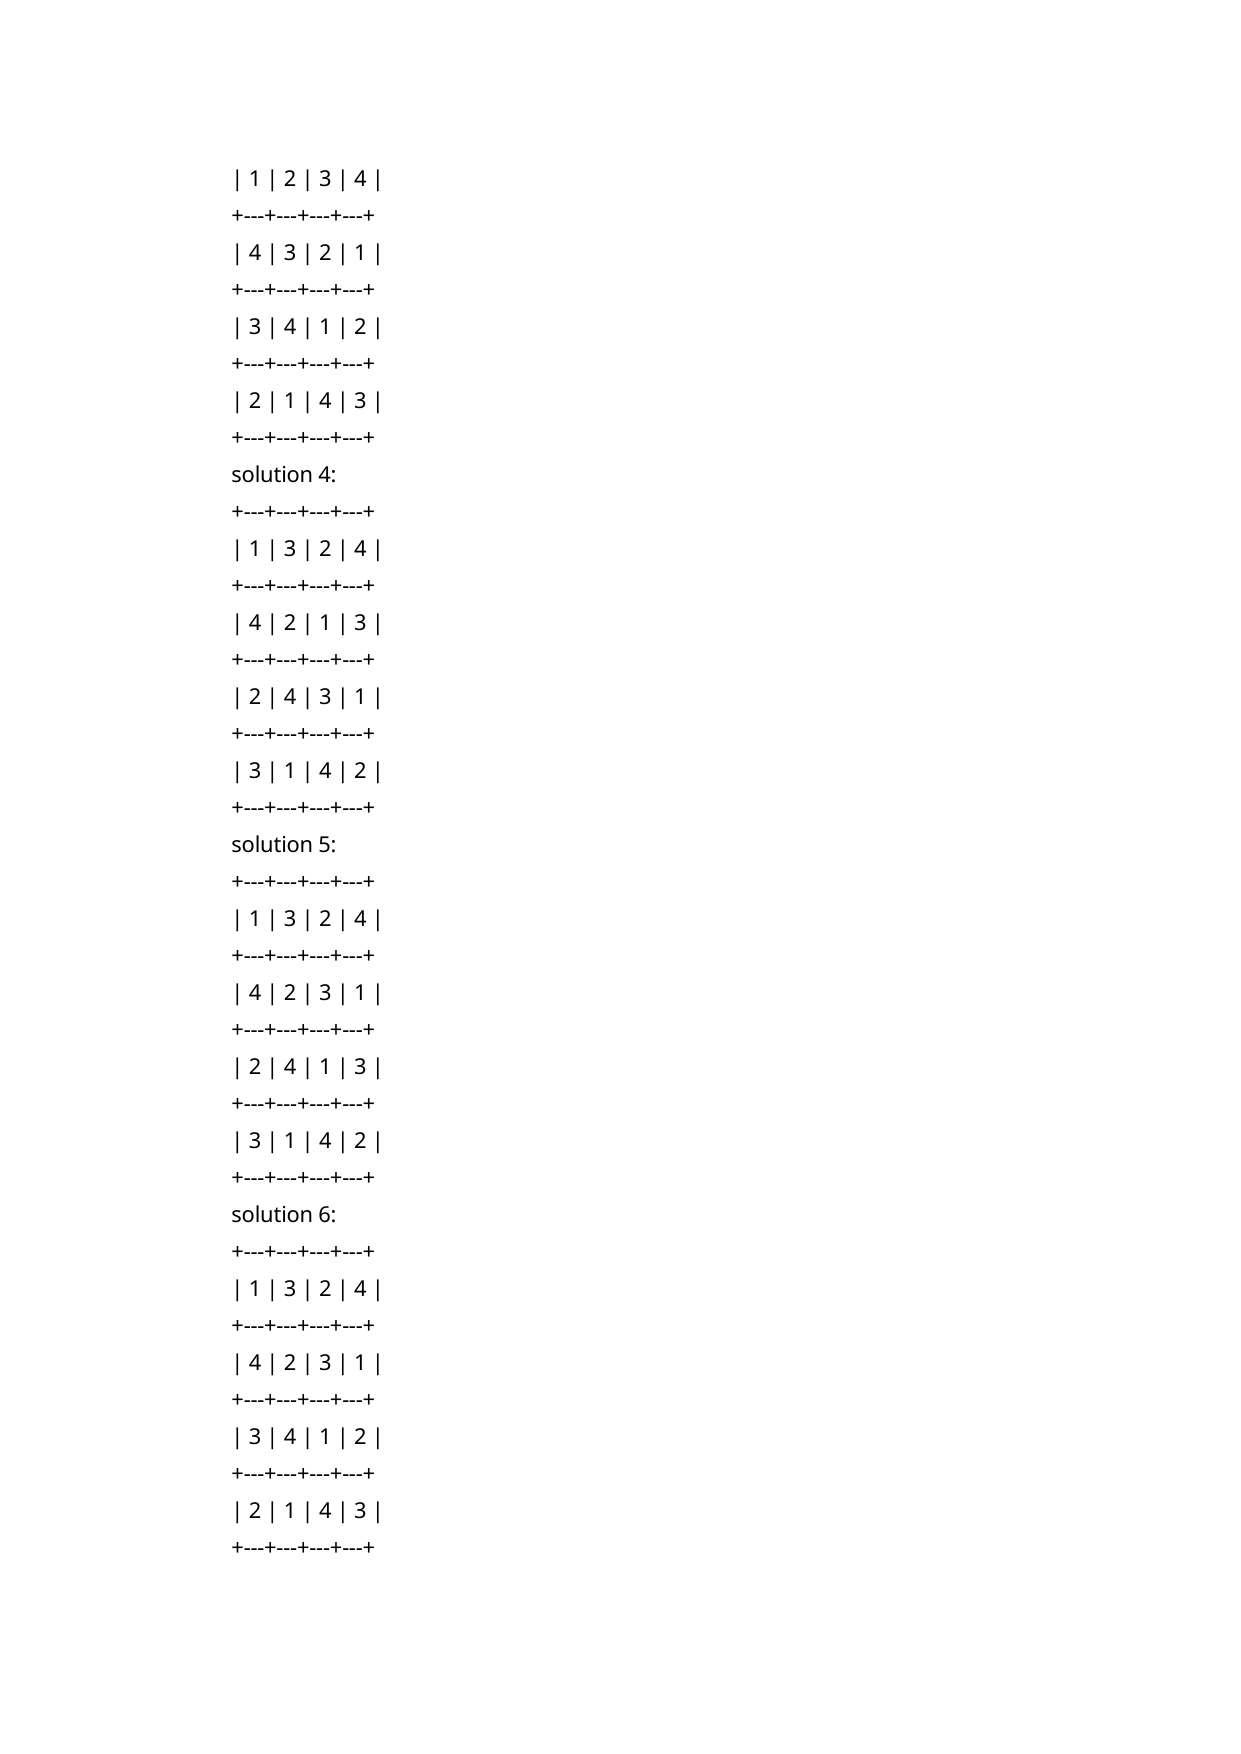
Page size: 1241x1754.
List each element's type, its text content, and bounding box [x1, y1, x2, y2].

text solution 4: [187, 458, 1042, 490]
text +---+---+---+---+ [187, 421, 1042, 453]
text +---+---+---+---+ [187, 864, 1042, 897]
text +---+---+---+---+ [187, 1382, 1042, 1415]
text +---+---+---+---+ [187, 1160, 1042, 1193]
text +---+---+---+---+ [187, 1012, 1042, 1045]
text +---+---+---+---+ [187, 717, 1042, 749]
text +---+---+---+---+ [187, 1308, 1042, 1341]
text +---+---+---+---+ [187, 495, 1042, 527]
text +---+---+---+---+ [187, 1530, 1042, 1563]
text | 4 | 3 | 2 | 1 | [187, 236, 1042, 268]
text | 1 | 3 | 2 | 4 | [187, 902, 1042, 934]
text | 1 | 2 | 3 | 4 | [187, 162, 1042, 194]
text +---+---+---+---+ [187, 347, 1042, 379]
text | 1 | 3 | 2 | 4 | [187, 532, 1042, 564]
text +---+---+---+---+ [187, 1456, 1042, 1489]
text +---+---+---+---+ [187, 569, 1042, 601]
text | 1 | 3 | 2 | 4 | [187, 1271, 1042, 1304]
text | 2 | 4 | 3 | 1 | [187, 680, 1042, 712]
text | 4 | 2 | 3 | 1 | [187, 976, 1042, 1008]
text +---+---+---+---+ [187, 643, 1042, 675]
text +---+---+---+---+ [187, 199, 1042, 231]
text +---+---+---+---+ [187, 938, 1042, 971]
text | 2 | 1 | 4 | 3 | [187, 384, 1042, 416]
text | 3 | 4 | 1 | 2 | [187, 310, 1042, 342]
text | 4 | 2 | 1 | 3 | [187, 606, 1042, 638]
text | 3 | 1 | 4 | 2 | [187, 1123, 1042, 1156]
text solution 6: [187, 1197, 1042, 1230]
text | 2 | 4 | 1 | 3 | [187, 1049, 1042, 1082]
text | 4 | 2 | 3 | 1 | [187, 1345, 1042, 1378]
text +---+---+---+---+ [187, 791, 1042, 823]
text +---+---+---+---+ [187, 1086, 1042, 1119]
text +---+---+---+---+ [187, 273, 1042, 305]
text | 3 | 4 | 1 | 2 | [187, 1419, 1042, 1452]
text +---+---+---+---+ [187, 1234, 1042, 1267]
text | 2 | 1 | 4 | 3 | [187, 1493, 1042, 1526]
text solution 5: [187, 828, 1042, 860]
text | 3 | 1 | 4 | 2 | [187, 754, 1042, 786]
